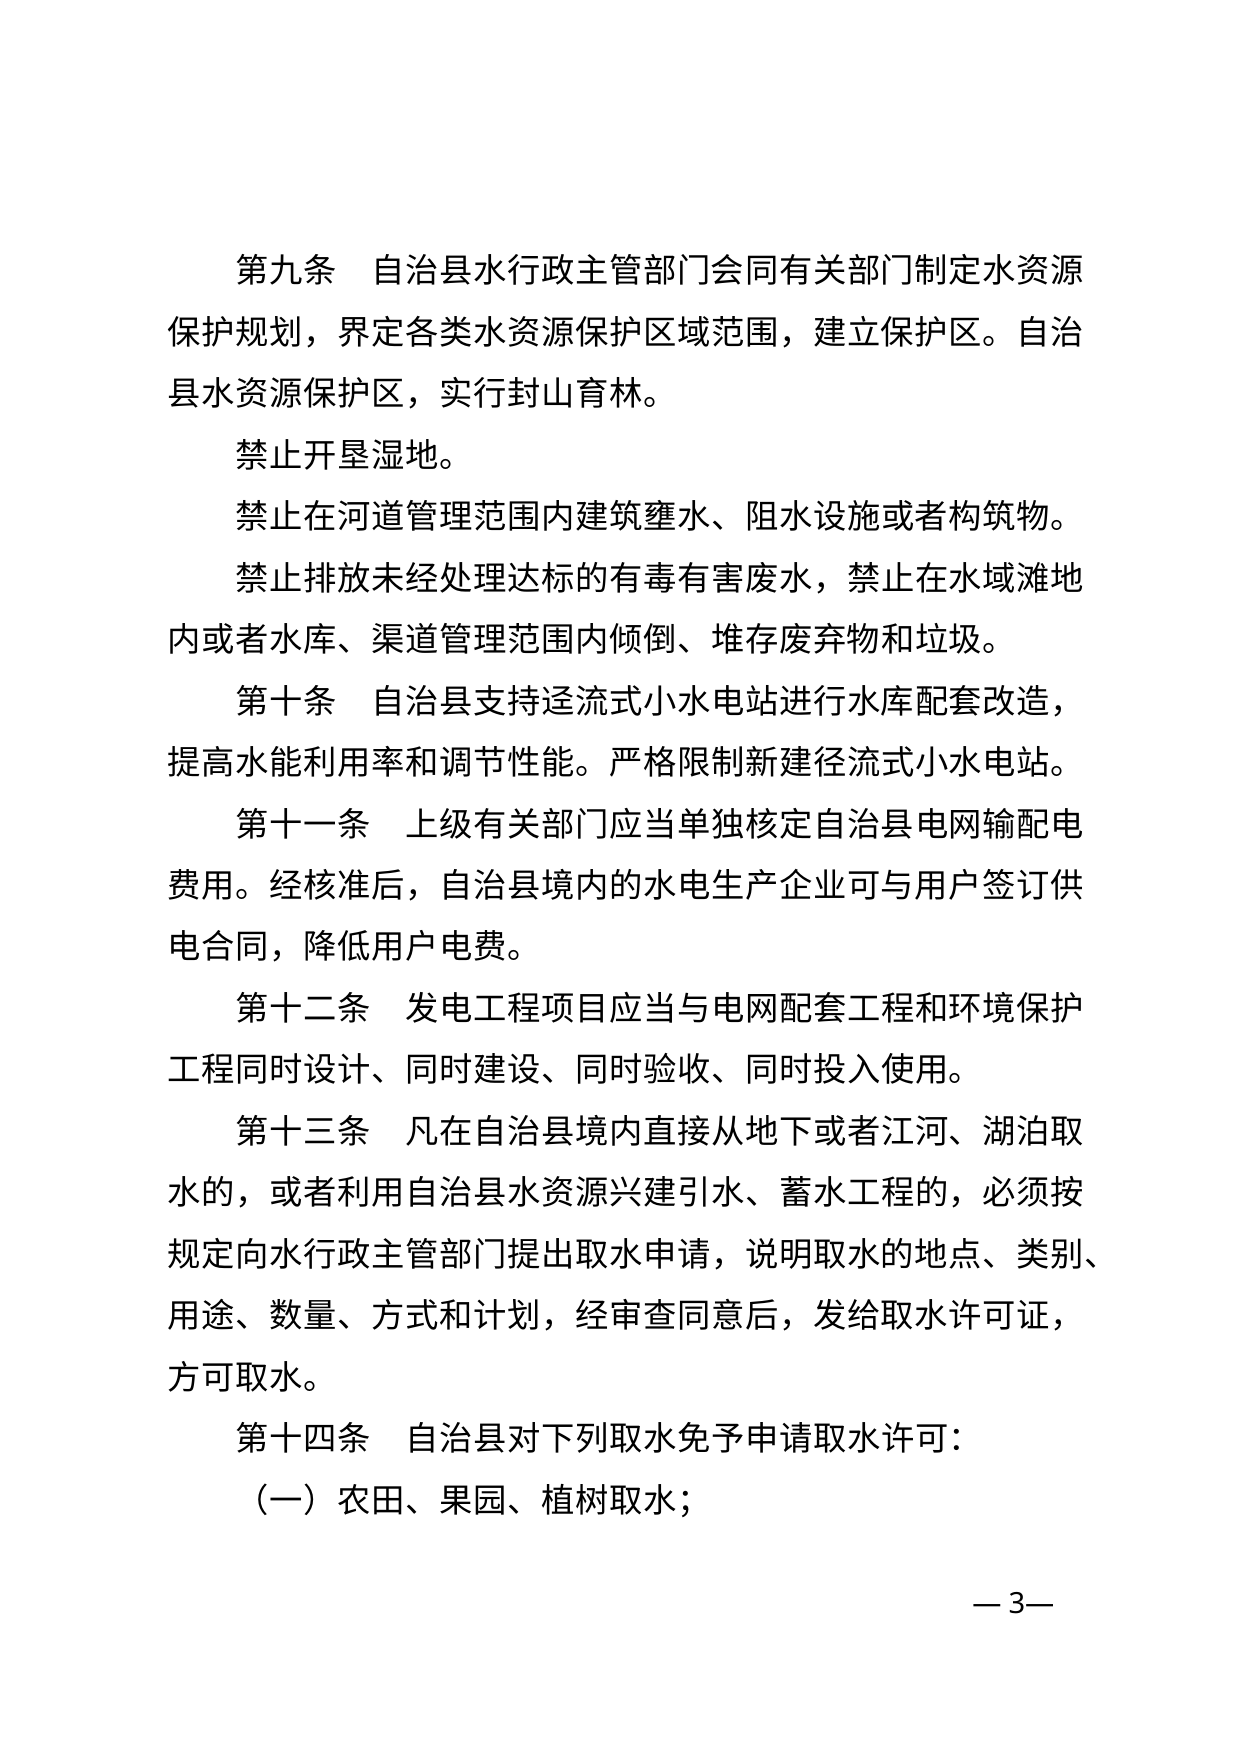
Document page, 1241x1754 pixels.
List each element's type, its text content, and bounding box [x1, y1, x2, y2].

text 第十二条 发电工程项目应当与电网配套工程和环境保护工程同时设计、同时建设、同时验收、同时投入使用。 [168, 975, 1084, 1098]
text 第十四条 自治县对下列取水免予申请取水许可： [168, 1405, 1084, 1467]
text （一）农田、果园、植树取水； [168, 1467, 1084, 1528]
text 禁止排放未经处理达标的有毒有害废水，禁止在水域滩地内或者水库、渠道管理范围内倾倒、堆存废弃物和垃圾。 [168, 545, 1084, 668]
text 第十一条 上级有关部门应当单独核定自治县电网输配电费用。经核准后，自治县境内的水电生产企业可与用户签订供电合同，降低用户电费。 [168, 791, 1084, 975]
text 禁止开垦湿地。 [168, 422, 1084, 483]
text 第九条 自治县水行政主管部门会同有关部门制定水资源保护规划，界定各类水资源保护区域范围，建立保护区。自治县水资源保护区，实行封山育林。 [168, 238, 1084, 422]
text 第十三条 凡在自治县境内直接从地下或者江河、湖泊取水的，或者利用自治县水资源兴建引水、蓄水工程的，必须按规定向水行政主管部门提出取水申请，说明取水的地点、类别、用途、数量、方式和计划，经审查同意后，发给取水许可证，方可取水。 [168, 1098, 1084, 1405]
text 第十条 自治县支持迳流式小水电站进行水库配套改造，提高水能利用率和调节性能。严格限制新建径流式小水电站。 [168, 668, 1084, 791]
text 禁止在河道管理范围内建筑壅水、阻水设施或者构筑物。 [168, 483, 1084, 545]
